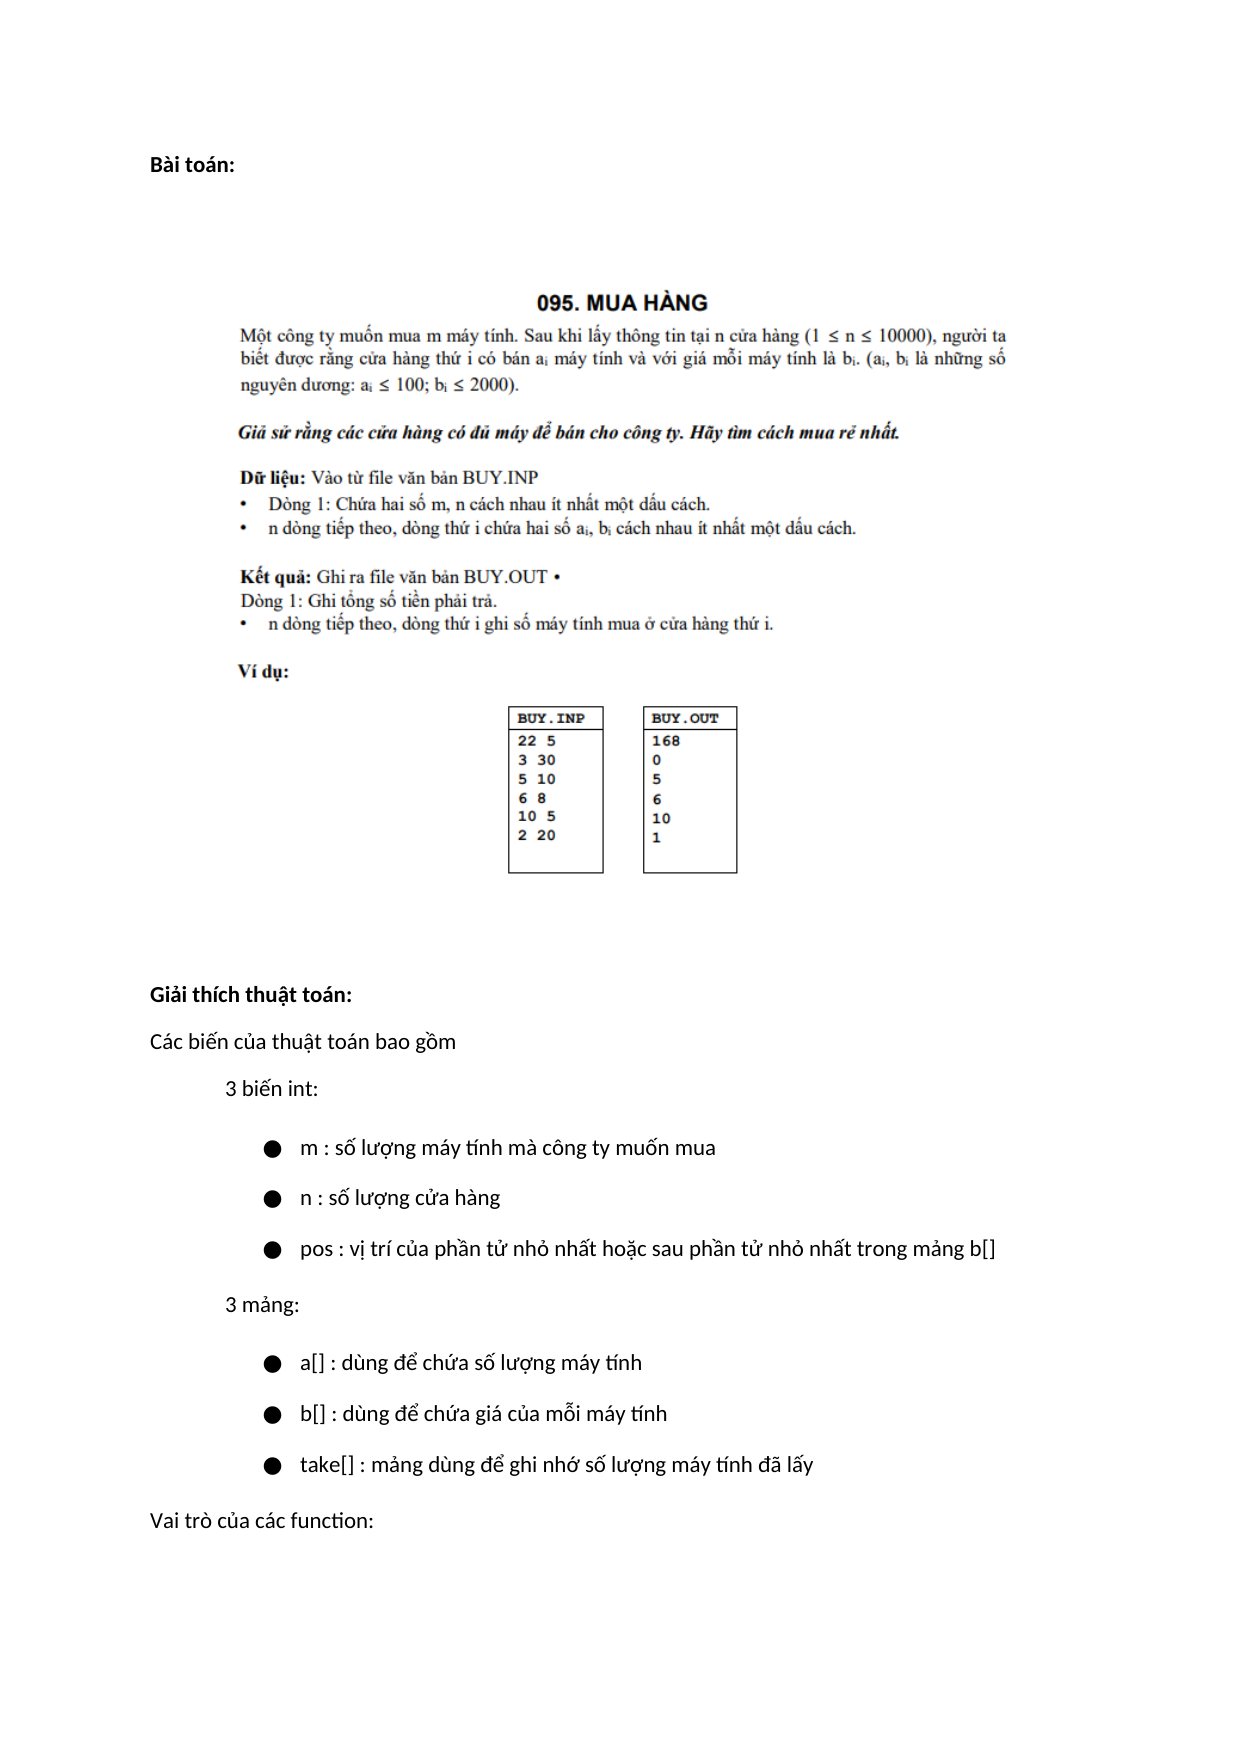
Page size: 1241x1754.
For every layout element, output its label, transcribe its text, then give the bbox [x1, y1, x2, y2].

picture [150, 196, 1091, 962]
list pos : vị trí của phần tử nhỏ nhất hoặc sau phần tử nhỏ nhất trong mảng b[] [262, 1223, 1090, 1269]
text 3 biến int: [150, 1074, 1090, 1102]
list m : số lượng máy tính mà công ty muốn mua [262, 1121, 1090, 1168]
text 3 mảng: [150, 1290, 1090, 1318]
list take[] : mảng dùng để ghi nhớ số lượng máy tính đã lấy [262, 1438, 1090, 1485]
text Bài toán: [150, 150, 1090, 178]
list b[] : dùng để chứa giá của mỗi máy tính [262, 1388, 1090, 1434]
text Vai trò của các function: [150, 1506, 1090, 1534]
list n : số lượng cửa hàng [262, 1172, 1090, 1219]
text Các biến của thuật toán bao gồm [150, 1027, 1090, 1055]
list a[] : dùng để chứa số lượng máy tính [262, 1337, 1090, 1384]
text Giải thích thuật toán: [150, 981, 1090, 1008]
